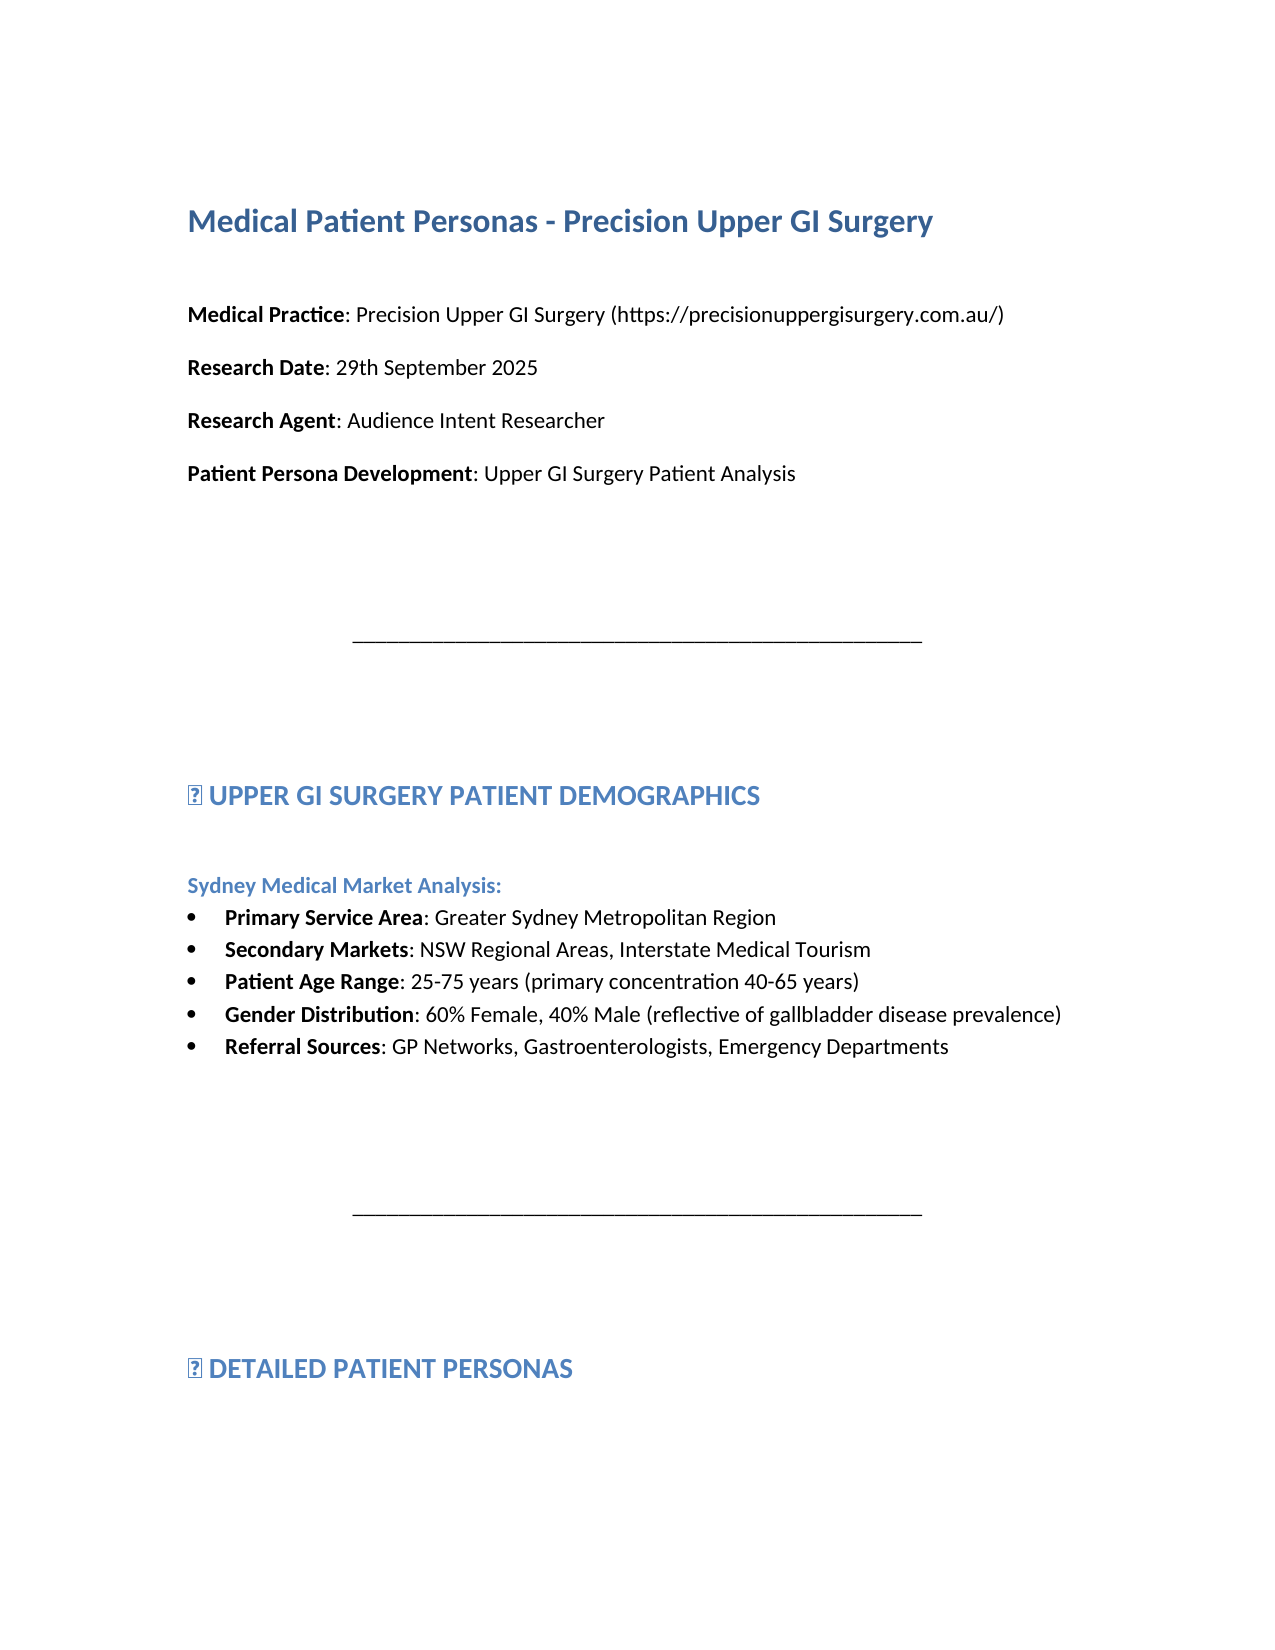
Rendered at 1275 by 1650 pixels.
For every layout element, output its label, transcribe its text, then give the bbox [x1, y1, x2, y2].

list Gender Distribution: 60% Female, 40% Male (reflective of gallbladder disease prevalence) [187, 1000, 1087, 1028]
subtitle Medical Patient Personas - Precision Upper GI Surgery [187, 200, 1087, 241]
list Primary Service Area: Greater Sydney Metropolitan Region [187, 903, 1087, 931]
text Patient Persona Development: Upper GI Surgery Patient Analysis [187, 459, 1087, 487]
text Research Date: 29th September 2025 [187, 353, 1087, 381]
list Referral Sources: GP Networks, Gastroenterologists, Emergency Departments [187, 1032, 1087, 1060]
text Medical Practice: Precision Upper GI Surgery (https://precisionuppergisurgery.com.au/) [187, 300, 1087, 328]
text __________________________________________________ [187, 1191, 1087, 1219]
subtitle 👥 DETAILED PATIENT PERSONAS [187, 1350, 1087, 1386]
list Secondary Markets: NSW Regional Areas, Interstate Medical Tourism [187, 935, 1087, 963]
subtitle 🏥 UPPER GI SURGERY PATIENT DEMOGRAPHICS [187, 777, 1087, 813]
text Research Agent: Audience Intent Researcher [187, 406, 1087, 434]
subtitle Sydney Medical Market Analysis: [187, 871, 1087, 899]
text __________________________________________________ [187, 618, 1087, 646]
list Patient Age Range: 25-75 years (primary concentration 40-65 years) [187, 967, 1087, 996]
